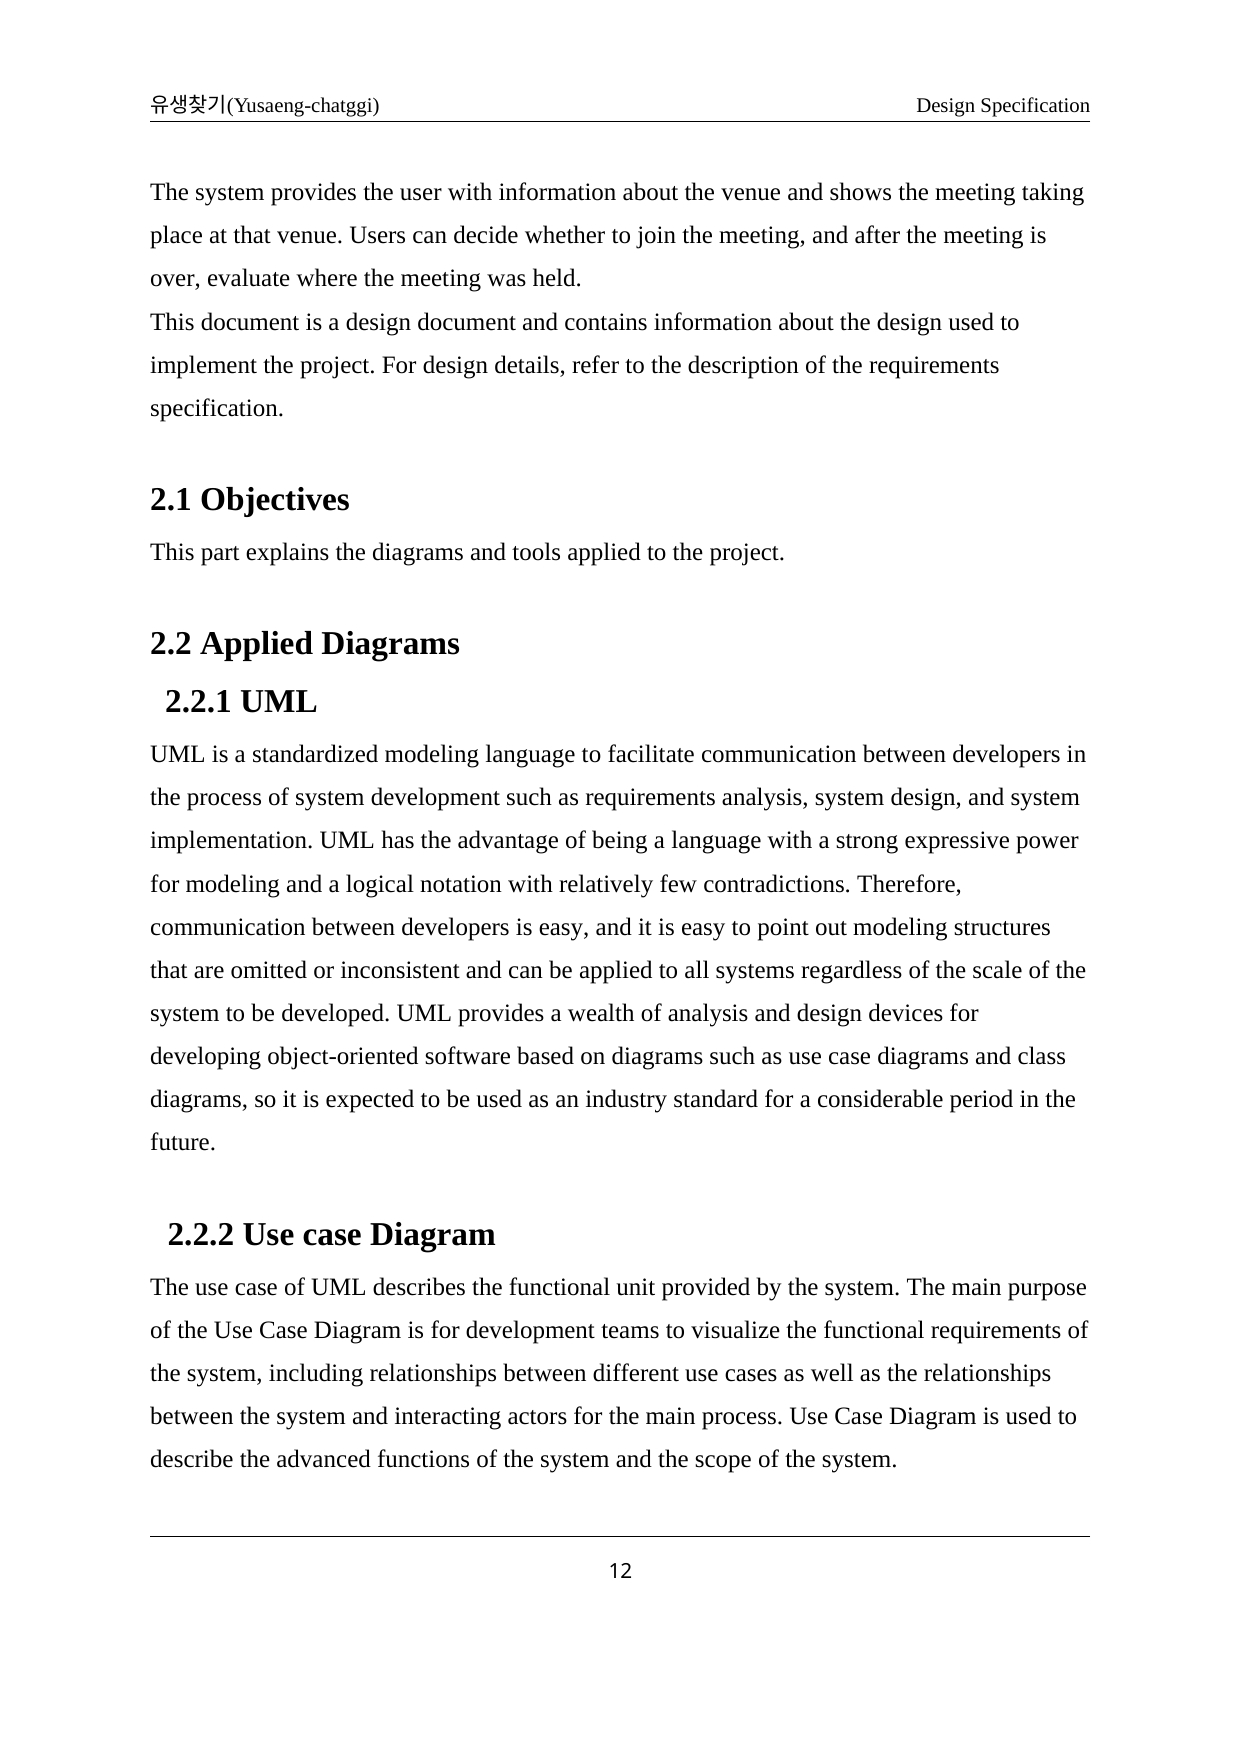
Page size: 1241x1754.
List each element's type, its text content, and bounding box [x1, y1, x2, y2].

text The use case of UML describes the functional unit provided by the system. The main purpose of the Use Case Diagram is for development teams to visualize the functional requirements of the system, including relationships between different use cases as well as the relationships between the system and interacting actors for the main process. Use Case Diagram is used to describe the advanced functions of the system and the scope of the system. [150, 1272, 1090, 1473]
text This document is a design document and contains information about the design used to implement the project. For design details, refer to the description of the requirements specification. [150, 307, 1090, 422]
subtitle 2.2.1 UML [165, 681, 1090, 720]
subtitle 2.2.2 Use case Diagram [167, 1214, 1090, 1252]
text This part explains the diagrams and tools applied to the project. [150, 537, 1090, 566]
text UML is a standardized modeling language to facilitate communication between developers in the process of system development such as requirements analysis, system design, and system implementation. UML has the advantage of being a language with a strong expressive power for modeling and a logical notation with relatively few contradictions. Therefore, communication between developers is easy, and it is easy to point out modeling structures that are omitted or inconsistent and can be applied to all systems regardless of the scale of the system to be developed. UML provides a wealth of analysis and design devices for developing object-oriented software based on diagrams such as use case diagrams and class diagrams, so it is expected to be used as an industry standard for a considerable period in the future. [150, 739, 1090, 1156]
text The system provides the user with information about the venue and shows the meeting taking place at that venue. Users can decide whether to join the meeting, and after the meeting is over, evaluate where the meeting was held. [150, 177, 1090, 292]
subtitle 2.1 Objectives [150, 479, 1090, 517]
subtitle 2.2 Applied Diagrams [150, 623, 1090, 662]
